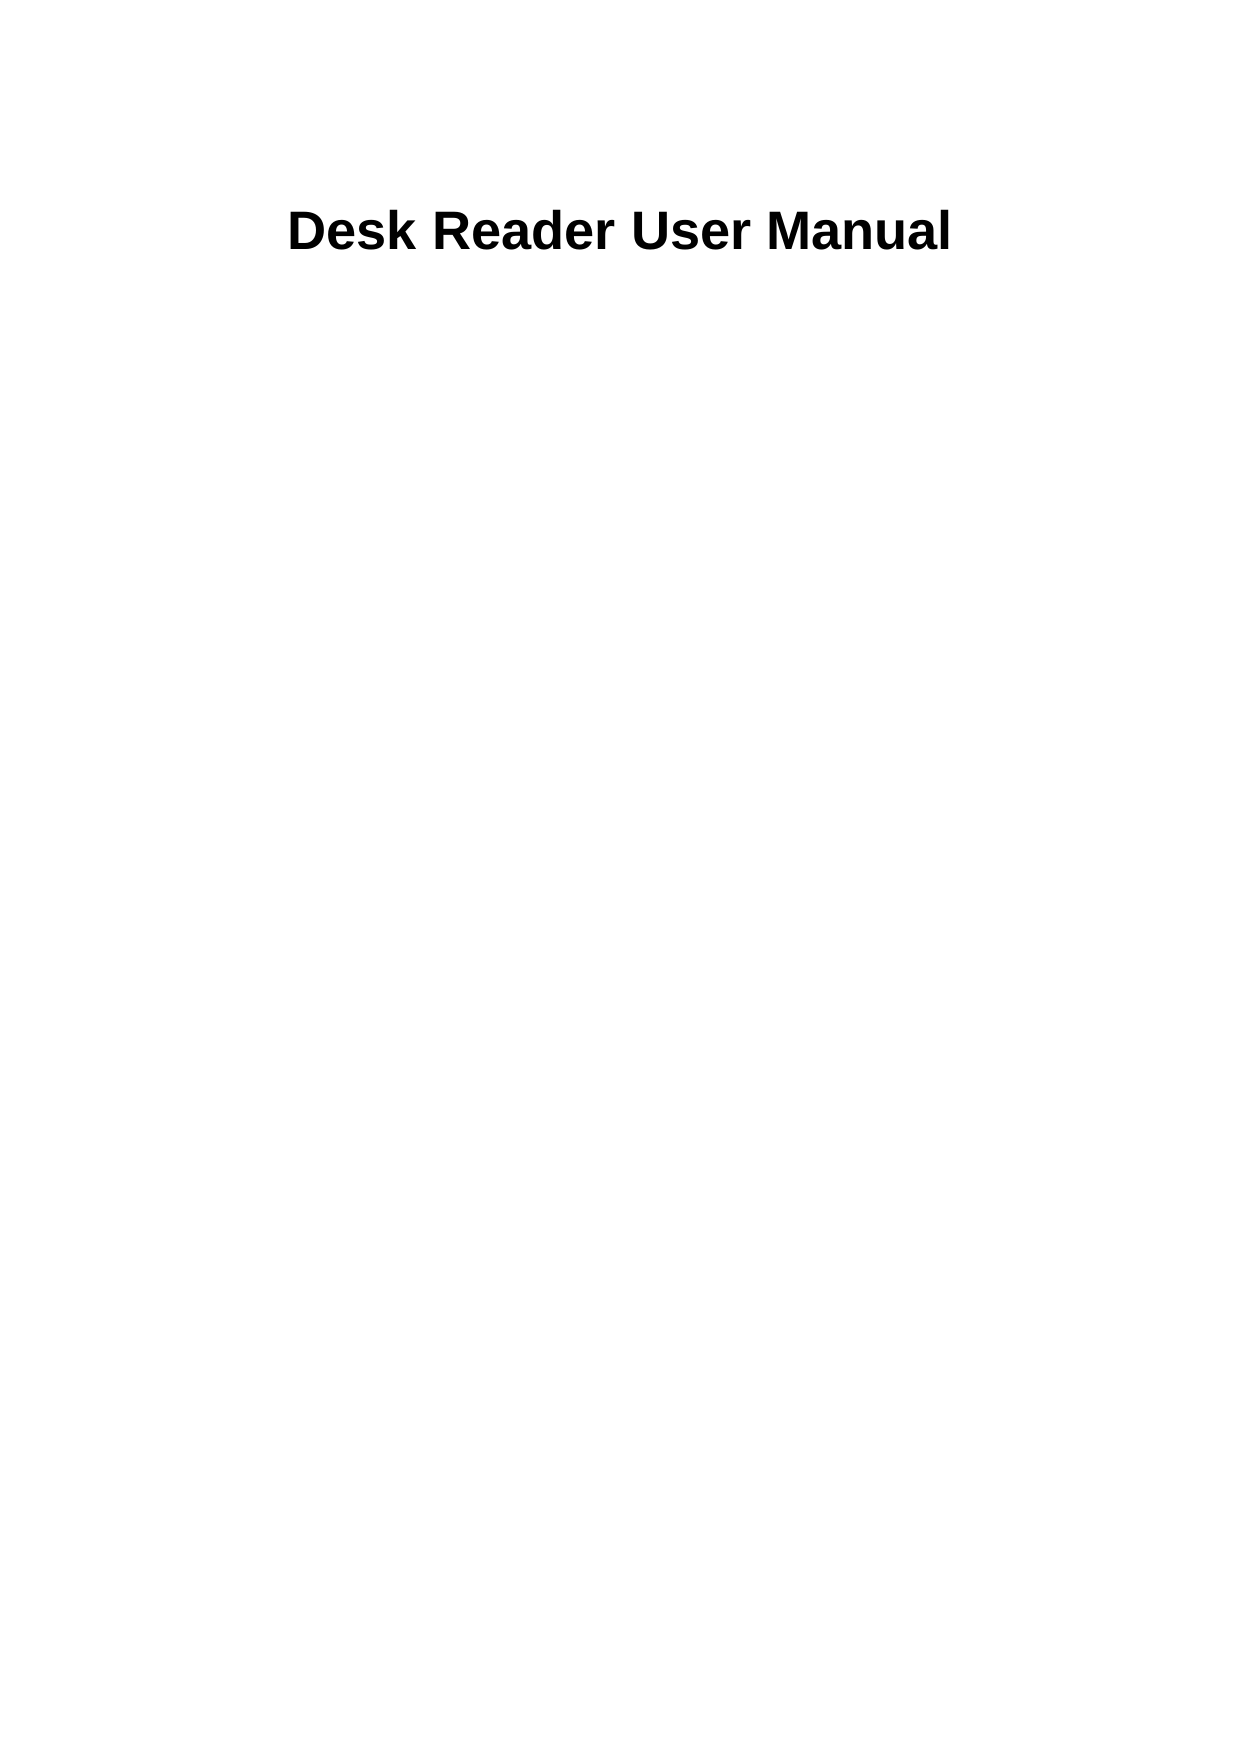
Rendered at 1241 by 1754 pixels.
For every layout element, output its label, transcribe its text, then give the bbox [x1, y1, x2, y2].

subtitle Desk Reader User Manual [187, 197, 1053, 262]
